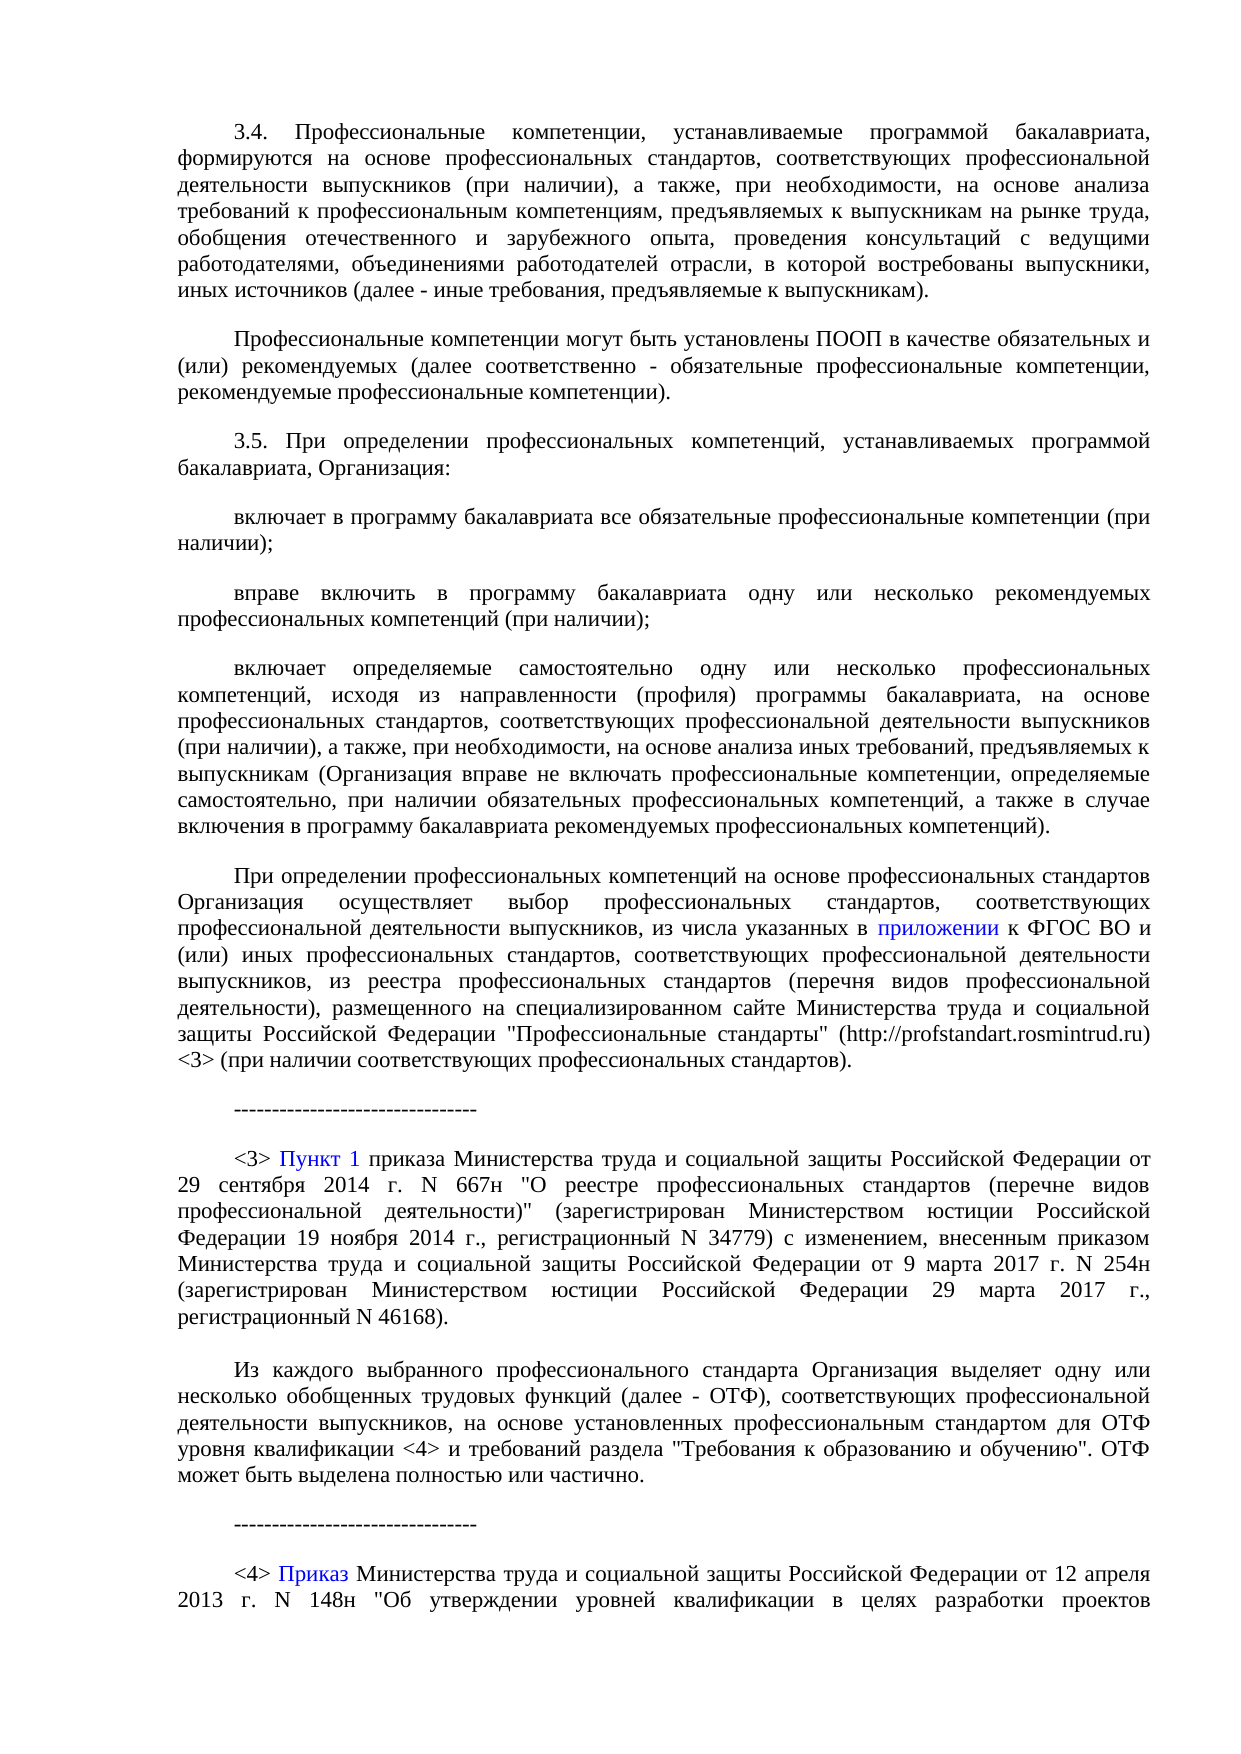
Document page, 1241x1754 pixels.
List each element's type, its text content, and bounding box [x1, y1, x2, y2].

text <3> Пункт 1 приказа Министерства труда и социальной защиты Российской Федерации от 29 сентября 2014 г. N 667н "О реестре профессиональных стандартов (перечне видов профессиональной деятельности)" (зарегистрирован Министерством юстиции Российской Федерации 19 ноября 2014 г., регистрационный N 34779) с изменением, внесенным приказом Министерства труда и социальной защиты Российской Федерации от 9 марта 2017 г. N 254н (зарегистрирован Министерством юстиции Российской Федерации 29 марта 2017 г., регистрационный N 46168). [177, 1145, 1152, 1329]
text 3.4. Профессиональные компетенции, устанавливаемые программой бакалавриата, формируются на основе профессиональных стандартов, соответствующих профессиональной деятельности выпускников (при наличии), а также, при необходимости, на основе анализа требований к профессиональным компетенциям, предъявляемых к выпускникам на рынке труда, обобщения отечественного и зарубежного опыта, проведения консультаций с ведущими работодателями, объединениями работодателей отрасли, в которой востребованы выпускники, иных источников (далее - иные требования, предъявляемые к выпускникам). [177, 118, 1152, 303]
text -------------------------------- [177, 1096, 1152, 1122]
text включает в программу бакалавриата все обязательные профессиональные компетенции (при наличии); [177, 503, 1152, 556]
text вправе включить в программу бакалавриата одну или несколько рекомендуемых профессиональных компетенций (при наличии); [177, 579, 1152, 631]
text При определении профессиональных компетенций на основе профессиональных стандартов Организация осуществляет выбор профессиональных стандартов, соответствующих профессиональной деятельности выпускников, из числа указанных в приложении к ФГОС ВО и (или) иных профессиональных стандартов, соответствующих профессиональной деятельности выпускников, из реестра профессиональных стандартов (перечня видов профессиональной деятельности), размещенного на специализированном сайте Министерства труда и социальной защиты Российской Федерации "Профессиональные стандарты" (http://profstandart.rosmintrud.ru) <3> (при наличии соответствующих профессиональных стандартов). [177, 862, 1152, 1073]
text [177, 1560, 1152, 1612]
text Профессиональные компетенции могут быть установлены ПООП в качестве обязательных и (или) рекомендуемых (далее соответственно - обязательные профессиональные компетенции, рекомендуемые профессиональные компетенции). [177, 326, 1152, 404]
text -------------------------------- [177, 1511, 1152, 1537]
text 3.5. При определении профессиональных компетенций, устанавливаемых программой бакалавриата, Организация: [177, 427, 1152, 480]
text включает определяемые самостоятельно одну или несколько профессиональных компетенций, исходя из направленности (профиля) программы бакалавриата, на основе профессиональных стандартов, соответствующих профессиональной деятельности выпускников (при наличии), а также, при необходимости, на основе анализа иных требований, предъявляемых к выпускникам (Организация вправе не включать профессиональные компетенции, определяемые самостоятельно, при наличии обязательных профессиональных компетенций, а также в случае включения в программу бакалавриата рекомендуемых профессиональных компетенций). [177, 654, 1152, 839]
text Из каждого выбранного профессионального стандарта Организация выделяет одну или несколько обобщенных трудовых функций (далее - ОТФ), соответствующих профессиональной деятельности выпускников, на основе установленных профессиональным стандартом для ОТФ уровня квалификации <4> и требований раздела "Требования к образованию и обучению". ОТФ может быть выделена полностью или частично. [177, 1356, 1152, 1488]
